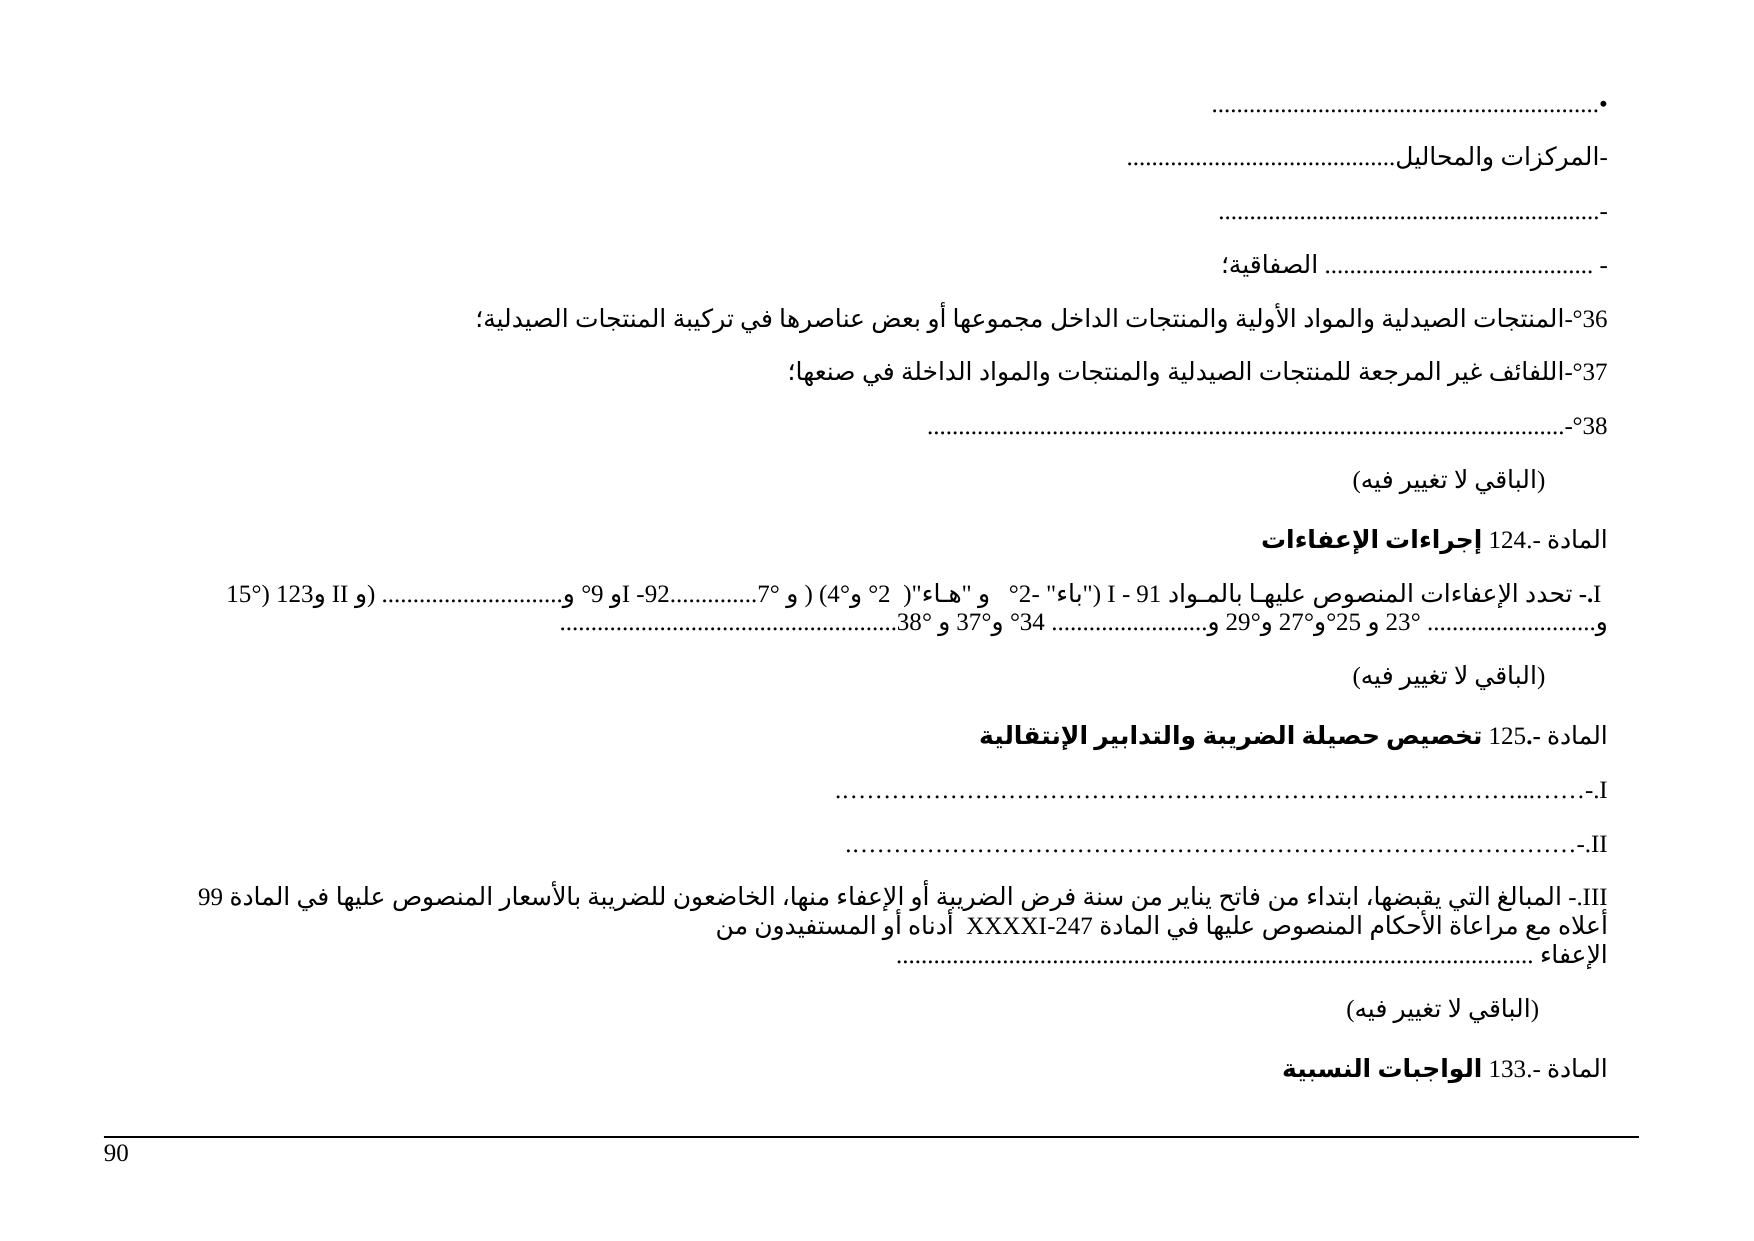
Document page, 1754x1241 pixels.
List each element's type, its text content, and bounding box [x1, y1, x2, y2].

text •.............................................................. [135, 89, 1608, 117]
text المادة -.133 الواجبات النسبية [135, 1054, 1608, 1082]
text -المركزات والمحاليل........................................... [135, 142, 1608, 171]
text °38-...................................................................................................... [135, 411, 1608, 440]
text المادة -.125 تخصيص حصيلة الضريبة والتدابير الإنتقالية [135, 721, 1608, 750]
text (الباقي لا تغيير فيه) [135, 465, 1545, 494]
text °36-المنتجات الصيدلية والمواد الأولية والمنتجات الداخل مجموعها أو بعض عناصرها في تركيبة المنتجات الصيدلية؛ [135, 304, 1608, 332]
text المادة -.124 إجراءات الإعفاءات [135, 525, 1608, 554]
text - ........................................... الصفاقية؛ [135, 250, 1608, 279]
text °37-اللفائف غير المرجعة للمنتجات الصيدلية والمنتجات والمواد الداخلة في صنعها؛ [135, 357, 1608, 386]
text I.- تحدد الإعفاءات المنصوص عليهـا بالمـواد 91 - I ("باء" -2° و "هـاء"( 2° و°4) ( و I -92..............7°و 9° و............................. (و II و123 (°15 و........................... °23 و 25°و°27 و°29 و......................... 34° و°37 و °38...................................................... [135, 579, 1608, 636]
text (الباقي لا تغيير فيه) [135, 661, 1545, 690]
text II.-……………………………………………………………………………. [135, 829, 1608, 857]
text I.-……...………………………………………………………………………. [135, 775, 1608, 804]
text (الباقي لا تغيير فيه) [135, 994, 1545, 1022]
text III.- المبالغ التي يقبضها، ابتداء من فاتح يناير من سنة فرض الضريبة أو الإعفاء منها، الخاضعون للضريبة بالأسعار المنصوص عليها في المادة 99 أعلاه مع مراعاة الأحكام المنصوص عليها في المادة 247-XXXXI أدناه أو المستفيدون من الإعفاء ...................................................................................................... [135, 882, 1608, 969]
text -............................................................. [135, 196, 1608, 225]
